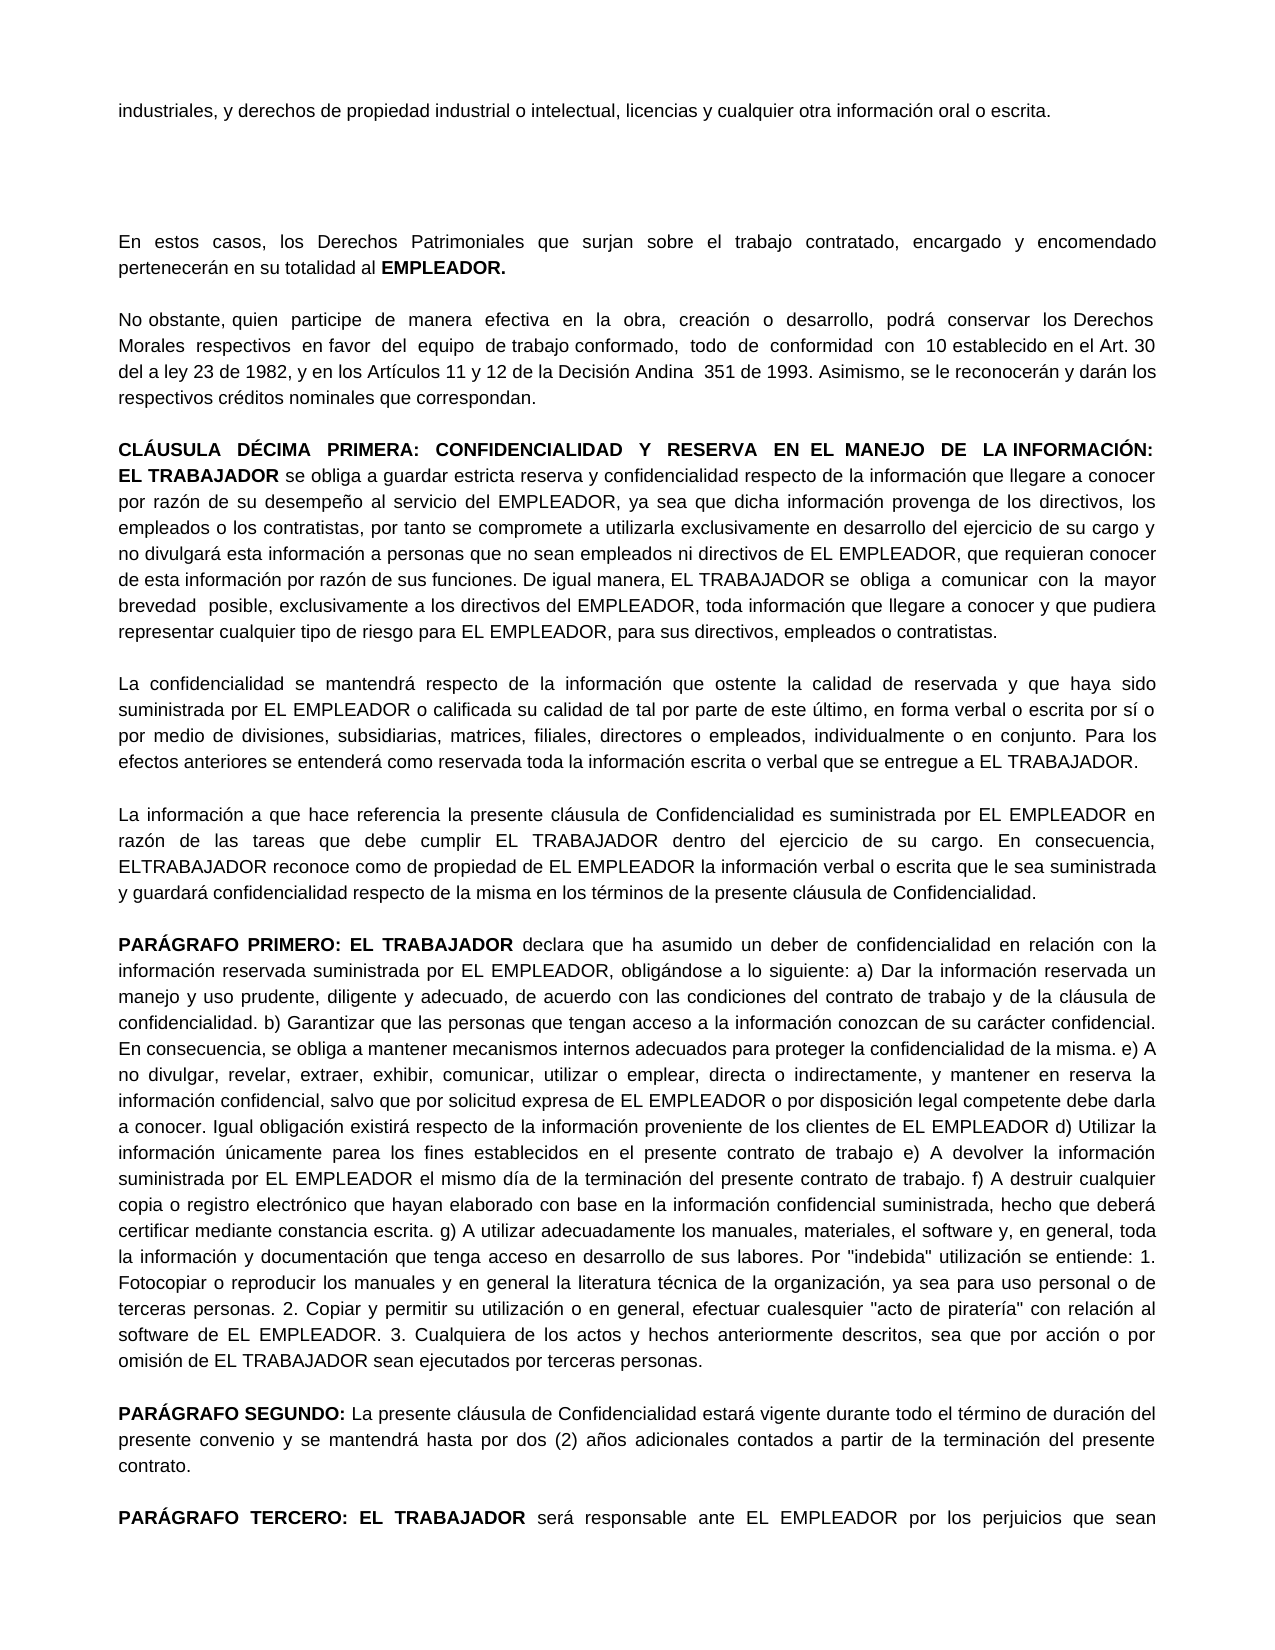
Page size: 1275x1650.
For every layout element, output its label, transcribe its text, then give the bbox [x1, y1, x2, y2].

text CLÁUSULA DÉCIMA PRIMERA: CONFIDENCIALIDAD Y RESERVA EN EL MANEJO DE LA INFORMACIÓN: EL TRABAJADOR se obliga a guardar estricta reserva y confidencialidad respecto de la información que llegare a conocer por razón de su desempeño al servicio del EMPLEADOR, ya sea que dicha información provenga de los directivos, los empleados o los contratistas, por tanto se compromete a utilizarla exclusivamente en desarrollo del ejercicio de su cargo y no divulgará esta información a personas que no sean empleados ni directivos de EL EMPLEADOR, que requieran conocer de esta información por razón de sus funciones. De igual manera, EL TRABAJADOR se obliga a comunicar con la mayor brevedad posible, exclusivamente a los directivos del EMPLEADOR, toda información que llegare a conocer y que pudiera representar cualquier tipo de riesgo para EL EMPLEADOR, para sus directivos, empleados o contratistas. [118, 439, 1157, 643]
text No obstante, quien participe de manera efectiva en la obra, creación o desarrollo, podrá conservar los Derechos Morales respectivos en favor del equipo de trabajo conformado, todo de conformidad con 10 establecido en el Art. 30 del a ley 23 de 1982, y en los Artículos 11 y 12 de la Decisión Andina 351 de 1993. Asimismo, se le reconocerán y darán los respectivos créditos nominales que correspondan. [118, 308, 1157, 408]
text En estos casos, los Derechos Patrimoniales que surjan sobre el trabajo contratado, encargado y encomendado pertenecerán en su totalidad al EMPLEADOR. [118, 230, 1157, 278]
text La información a que hace referencia la presente cláusula de Confidencialidad es suministrada por EL EMPLEADOR en razón de las tareas que debe cumplir EL TRABAJADOR dentro del ejercicio de su cargo. En consecuencia, ELTRABAJADOR reconoce como de propiedad de EL EMPLEADOR la información verbal o escrita que le sea suministrada y guardará confidencialidad respecto de la misma en los términos de la presente cláusula de Confidencialidad. [118, 803, 1157, 903]
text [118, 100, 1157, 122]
text La confidencialidad se mantendrá respecto de la información que ostente la calidad de reservada y que haya sido suministrada por EL EMPLEADOR o calificada su calidad de tal por parte de este último, en forma verbal o escrita por sí o por medio de divisiones, subsidiarias, matrices, filiales, directores o empleados, individualmente o en conjunto. Para los efectos anteriores se entenderá como reservada toda la información escrita o verbal que se entregue a EL TRABAJADOR. [118, 673, 1157, 773]
